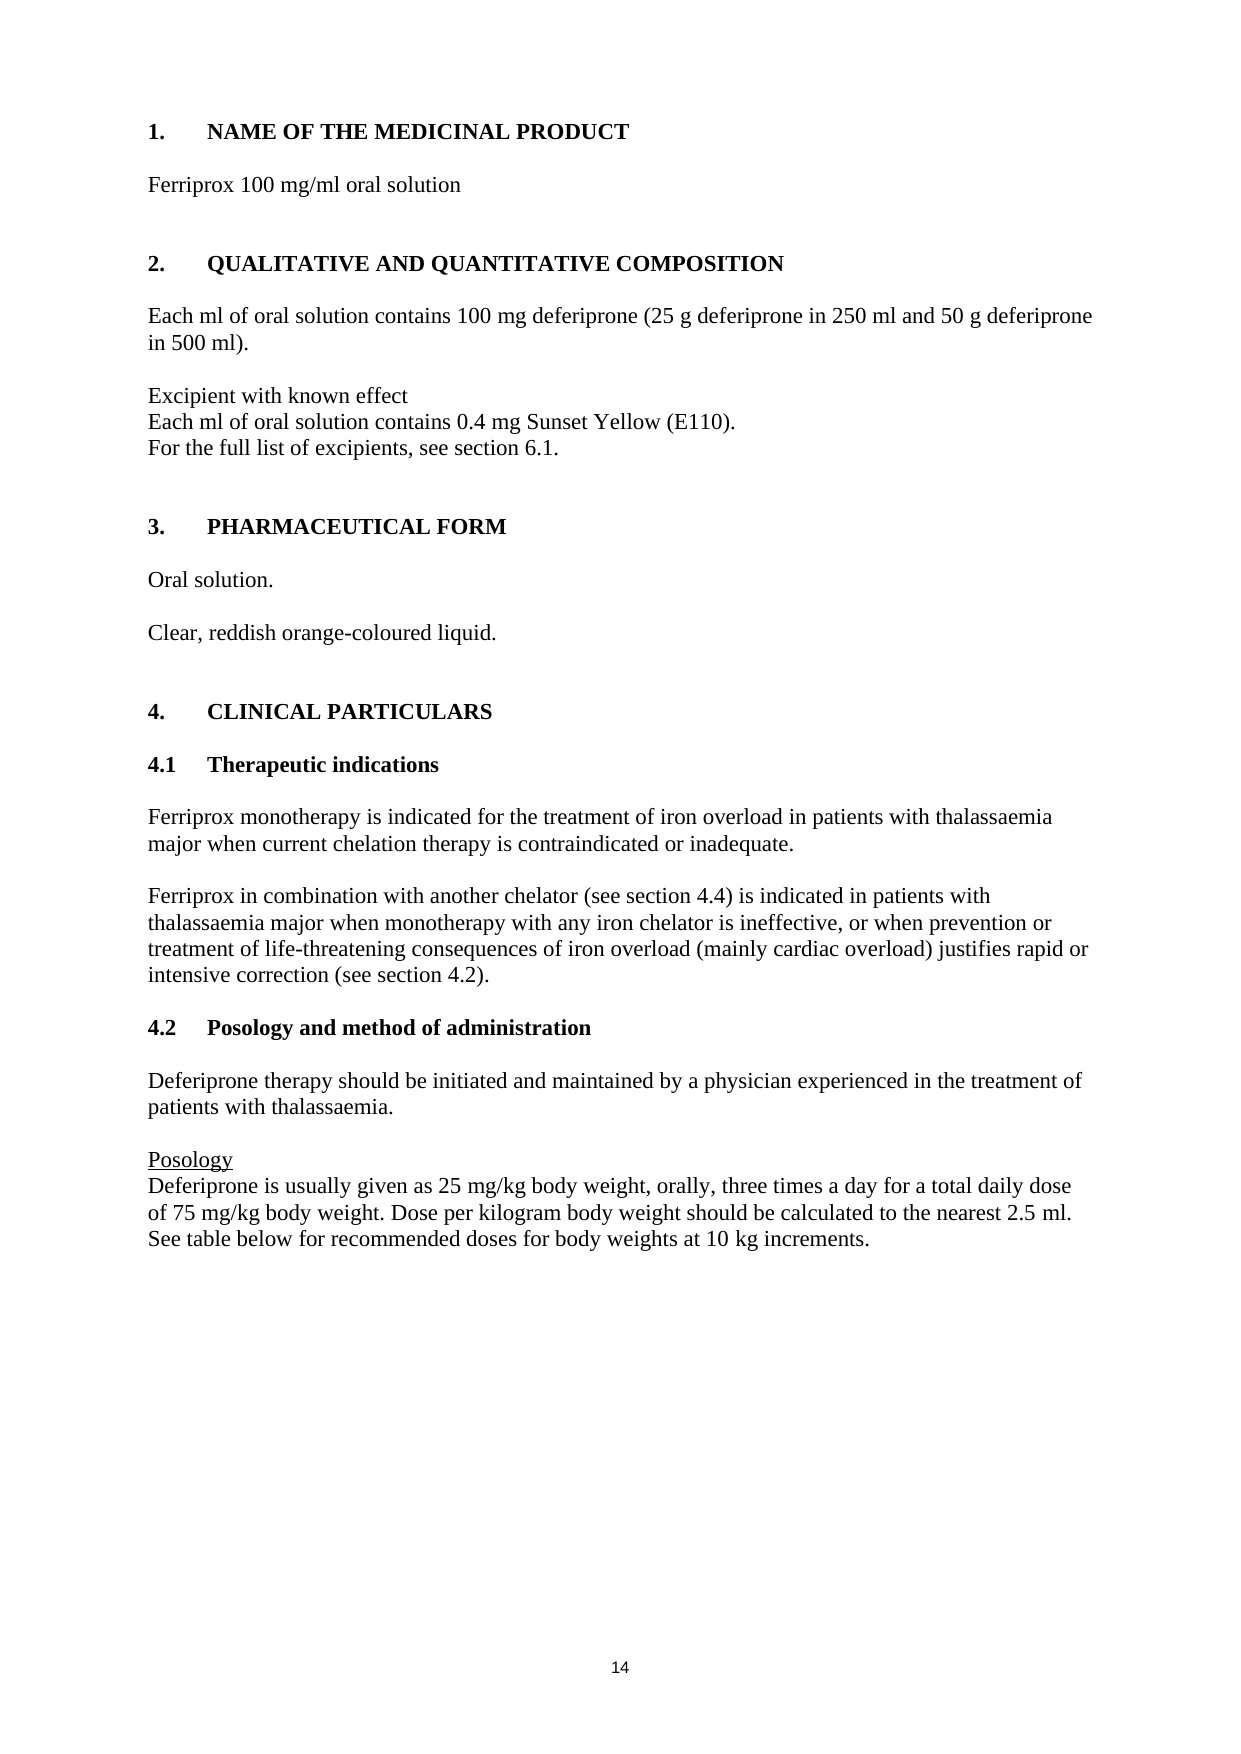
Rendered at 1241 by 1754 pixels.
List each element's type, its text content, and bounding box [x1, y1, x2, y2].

text Ferriprox 100 mg/ml oral solution [148, 171, 1092, 197]
text Each ml of oral solution contains 0.4 mg Sunset Yellow (E110). [148, 408, 1092, 434]
text Each ml of oral solution contains 100 mg deferiprone (25 g deferiprone in 250 ml and 50 g deferiprone in 500 ml). [148, 303, 1092, 355]
subtitle 4. Clinical particulars [148, 698, 1092, 724]
subtitle 1. NAME OF THE MEDICINAL PRODUCT [148, 118, 1092, 144]
text Oral solution. [148, 566, 1092, 592]
subtitle 4.2 Posology and method of administration [148, 1014, 1092, 1041]
text Excipient with known effect [148, 382, 1092, 408]
subtitle 3. Pharmaceutical form [148, 513, 1092, 540]
text Ferriprox in combination with another chelator (see section 4.4) is indicated in patients with thalassaemia major when monotherapy with any iron chelator is ineffective, or when prevention or treatment of life-threatening consequences of iron overload (mainly cardiac overload) justifies rapid or intensive correction (see section 4.2). [148, 882, 1092, 988]
text Clear, reddish orange-coloured liquid. [148, 619, 1092, 645]
text For the full list of excipients, see section 6.1. [148, 434, 1092, 461]
text Deferiprone is usually given as 25 mg/kg body weight, orally, three times a day for a total daily dose of 75 mg/kg body weight. Dose per kilogram body weight should be calculated to the nearest 2.5 ml. See table below for recommended doses for body weights at 10 kg increments. [148, 1172, 1092, 1251]
text Deferiprone therapy should be initiated and maintained by a physician experienced in the treatment of patients with thalassaemia. [148, 1067, 1092, 1119]
text Posology [148, 1146, 1092, 1172]
subtitle 2. Qualitative and quantitative composition [148, 250, 1092, 276]
text 4.1 Therapeutic indications [148, 751, 1092, 777]
text Ferriprox monotherapy is indicated for the treatment of iron overload in patients with thalassaemia major when current chelation therapy is contraindicated or inadequate. [148, 803, 1092, 856]
